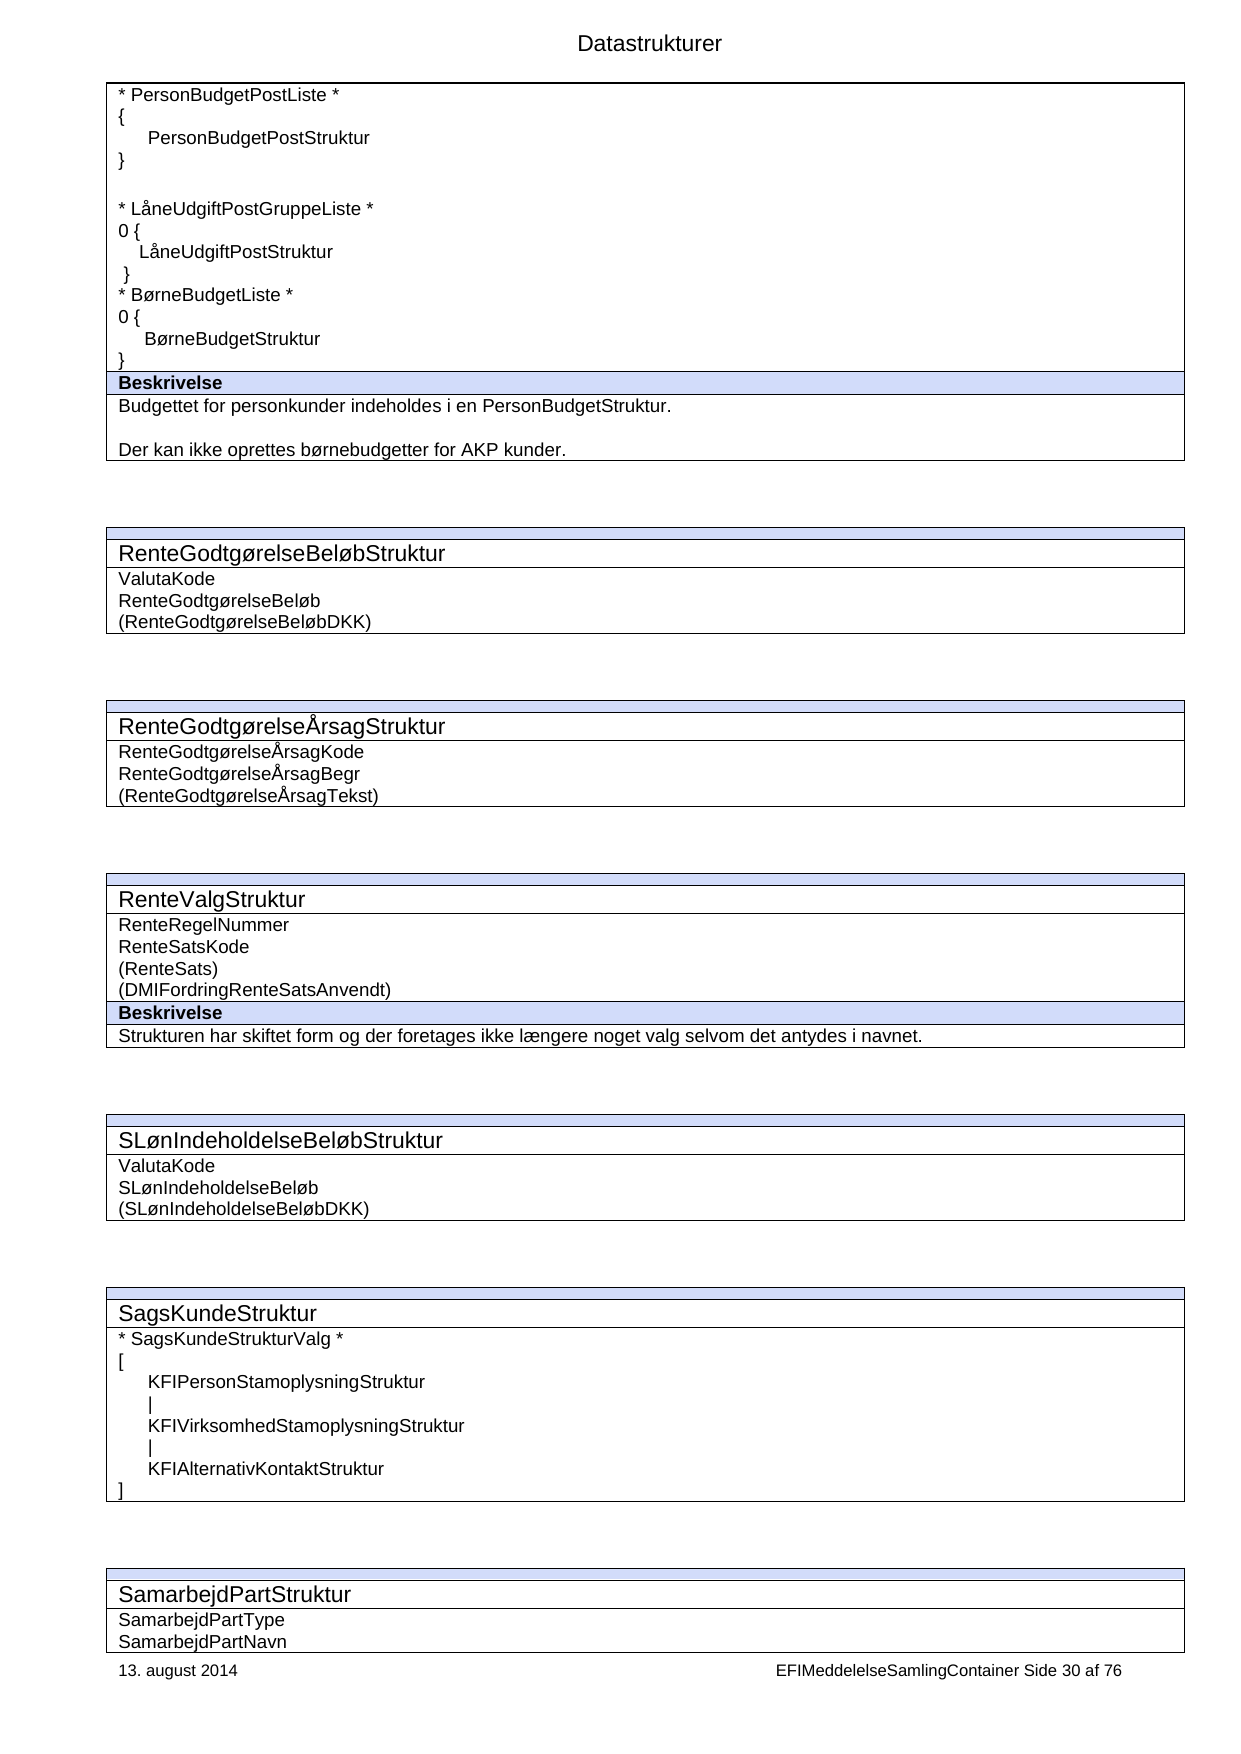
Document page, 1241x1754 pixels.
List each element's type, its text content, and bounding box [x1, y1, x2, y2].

table_cell Beskrivelse [107, 1002, 1184, 1024]
table_cell RenteValgStruktur [107, 886, 1184, 913]
table_cell RenteRegelNummer RenteSatsKode (RenteSats) (DMIFordringRenteSatsAnvendt) [107, 914, 1184, 1001]
table_cell ValutaKode RenteGodtgørelseBeløb (RenteGodtgørelseBeløbDKK) [107, 568, 1184, 633]
table_header [107, 701, 1184, 712]
table_cell SamarbejdPartStruktur [107, 1581, 1184, 1607]
table_cell RenteGodtgørelseBeløbStruktur [107, 540, 1184, 567]
table_cell ValutaKode SLønIndeholdelseBeløb (SLønIndeholdelseBeløbDKK) [107, 1155, 1184, 1220]
table_cell * SagsKundeStrukturValg * [ KFIPersonStamoplysningStruktur | KFIVirksomhedStamoplysningStruktur | KFIAlternativKontaktStruktur ] [107, 1328, 1184, 1501]
table_cell Beskrivelse [107, 372, 1184, 394]
table_cell RenteGodtgørelseÅrsagKode RenteGodtgørelseÅrsagBegr (RenteGodtgørelseÅrsagTekst) [107, 741, 1184, 806]
table_header [107, 1115, 1184, 1126]
table_cell RenteGodtgørelseÅrsagStruktur [107, 713, 1184, 740]
table_header [107, 528, 1184, 539]
table_cell Budgettet for personkunder indeholdes i en PersonBudgetStruktur. Der kan ikke oprettes børnebudgetter for AKP kunder. [107, 395, 1184, 460]
table_header [107, 874, 1184, 885]
table_header [107, 1288, 1184, 1299]
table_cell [107, 1609, 1184, 1652]
table_cell Strukturen har skiftet form og der foretages ikke længere noget valg selvom det antydes i navnet. [107, 1025, 1184, 1047]
table_cell SagsKundeStruktur [107, 1300, 1184, 1327]
table_header [107, 1569, 1184, 1579]
table_cell SLønIndeholdelseBeløbStruktur [107, 1127, 1184, 1153]
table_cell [107, 84, 1184, 371]
